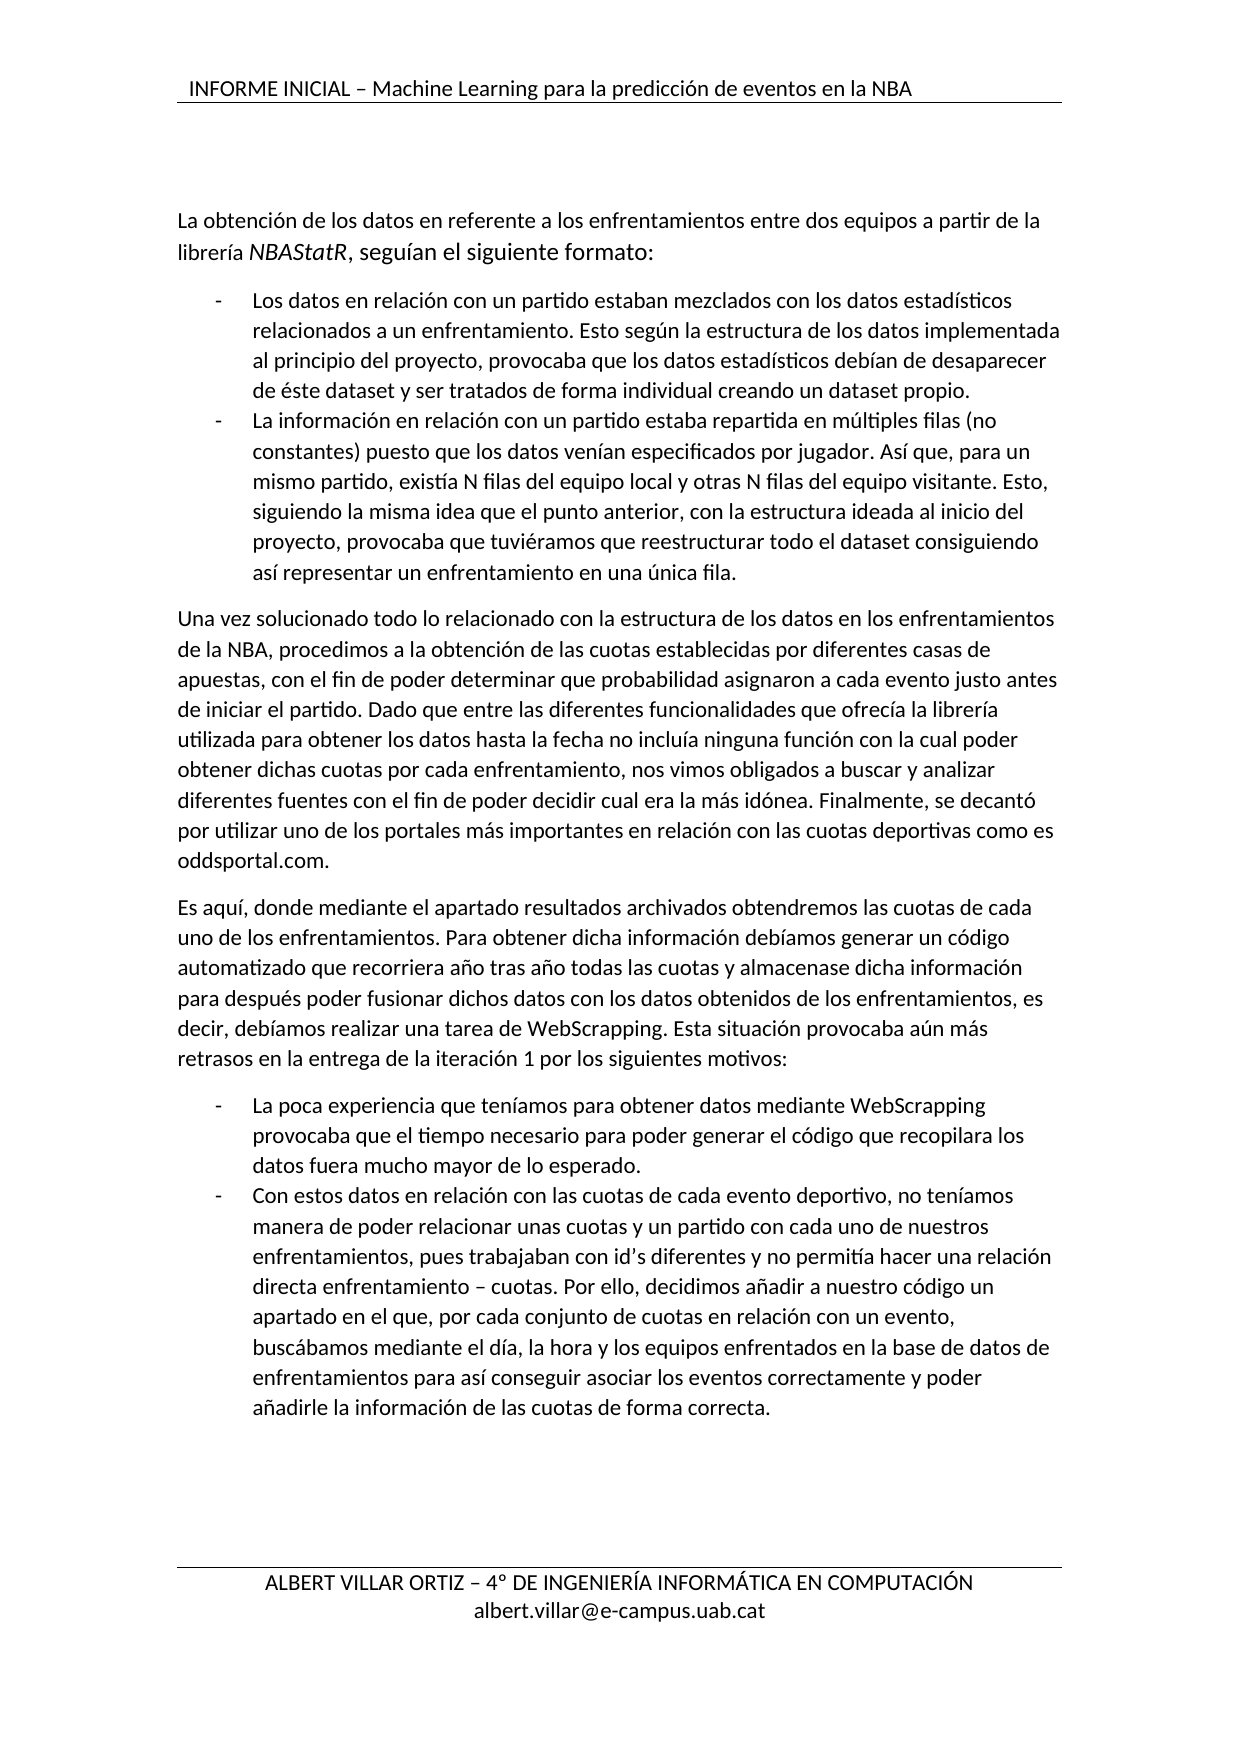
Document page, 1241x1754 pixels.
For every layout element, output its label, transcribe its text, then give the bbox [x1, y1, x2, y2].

text La obtención de los datos en referente a los enfrentamientos entre dos equipos a partir de la librería NBAStatR, seguían el siguiente formato: [177, 206, 1063, 267]
list La poca experiencia que teníamos para obtener datos mediante WebScrapping provocaba que el tiempo necesario para poder generar el código que recopilara los datos fuera mucho mayor de lo esperado. [215, 1091, 1063, 1179]
text Es aquí, donde mediante el apartado resultados archivados obtendremos las cuotas de cada uno de los enfrentamientos. Para obtener dicha información debíamos generar un código automatizado que recorriera año tras año todas las cuotas y almacenase dicha información para después poder fusionar dichos datos con los datos obtenidos de los enfrentamientos, es decir, debíamos realizar una tarea de WebScrapping. Esta situación provocaba aún más retrasos en la entrega de la iteración 1 por los siguientes motivos: [177, 893, 1063, 1072]
list Los datos en relación con un partido estaban mezclados con los datos estadísticos relacionados a un enfrentamiento. Esto según la estructura de los datos implementada al principio del proyecto, provocaba que los datos estadísticos debían de desaparecer de éste dataset y ser tratados de forma individual creando un dataset propio. [215, 286, 1063, 404]
list Con estos datos en relación con las cuotas de cada evento deportivo, no teníamos manera de poder relacionar unas cuotas y un partido con cada uno de nuestros enfrentamientos, pues trabajaban con id’s diferentes y no permitía hacer una relación directa enfrentamiento – cuotas. Por ello, decidimos añadir a nuestro código un apartado en el que, por cada conjunto de cuotas en relación con un evento, buscábamos mediante el día, la hora y los equipos enfrentados en la base de datos de enfrentamientos para así conseguir asociar los eventos correctamente y poder añadirle la información de las cuotas de forma correcta. [215, 1182, 1063, 1421]
list La información en relación con un partido estaba repartida en múltiples filas (no constantes) puesto que los datos venían especificados por jugador. Así que, para un mismo partido, existía N filas del equipo local y otras N filas del equipo visitante. Esto, siguiendo la misma idea que el punto anterior, con la estructura ideada al inicio del proyecto, provocaba que tuviéramos que reestructurar todo el dataset consiguiendo así representar un enfrentamiento en una única fila. [215, 407, 1063, 586]
text Una vez solucionado todo lo relacionado con la estructura de los datos en los enfrentamientos de la NBA, procedimos a la obtención de las cuotas establecidas por diferentes casas de apuestas, con el fin de poder determinar que probabilidad asignaron a cada evento justo antes de iniciar el partido. Dado que entre las diferentes funcionalidades que ofrecía la librería utilizada para obtener los datos hasta la fecha no incluía ninguna función con la cual poder obtener dichas cuotas por cada enfrentamiento, nos vimos obligados a buscar y analizar diferentes fuentes con el fin de poder decidir cual era la más idónea. Finalmente, se decantó por utilizar uno de los portales más importantes en relación con las cuotas deportivas como es oddsportal.com. [177, 604, 1063, 874]
